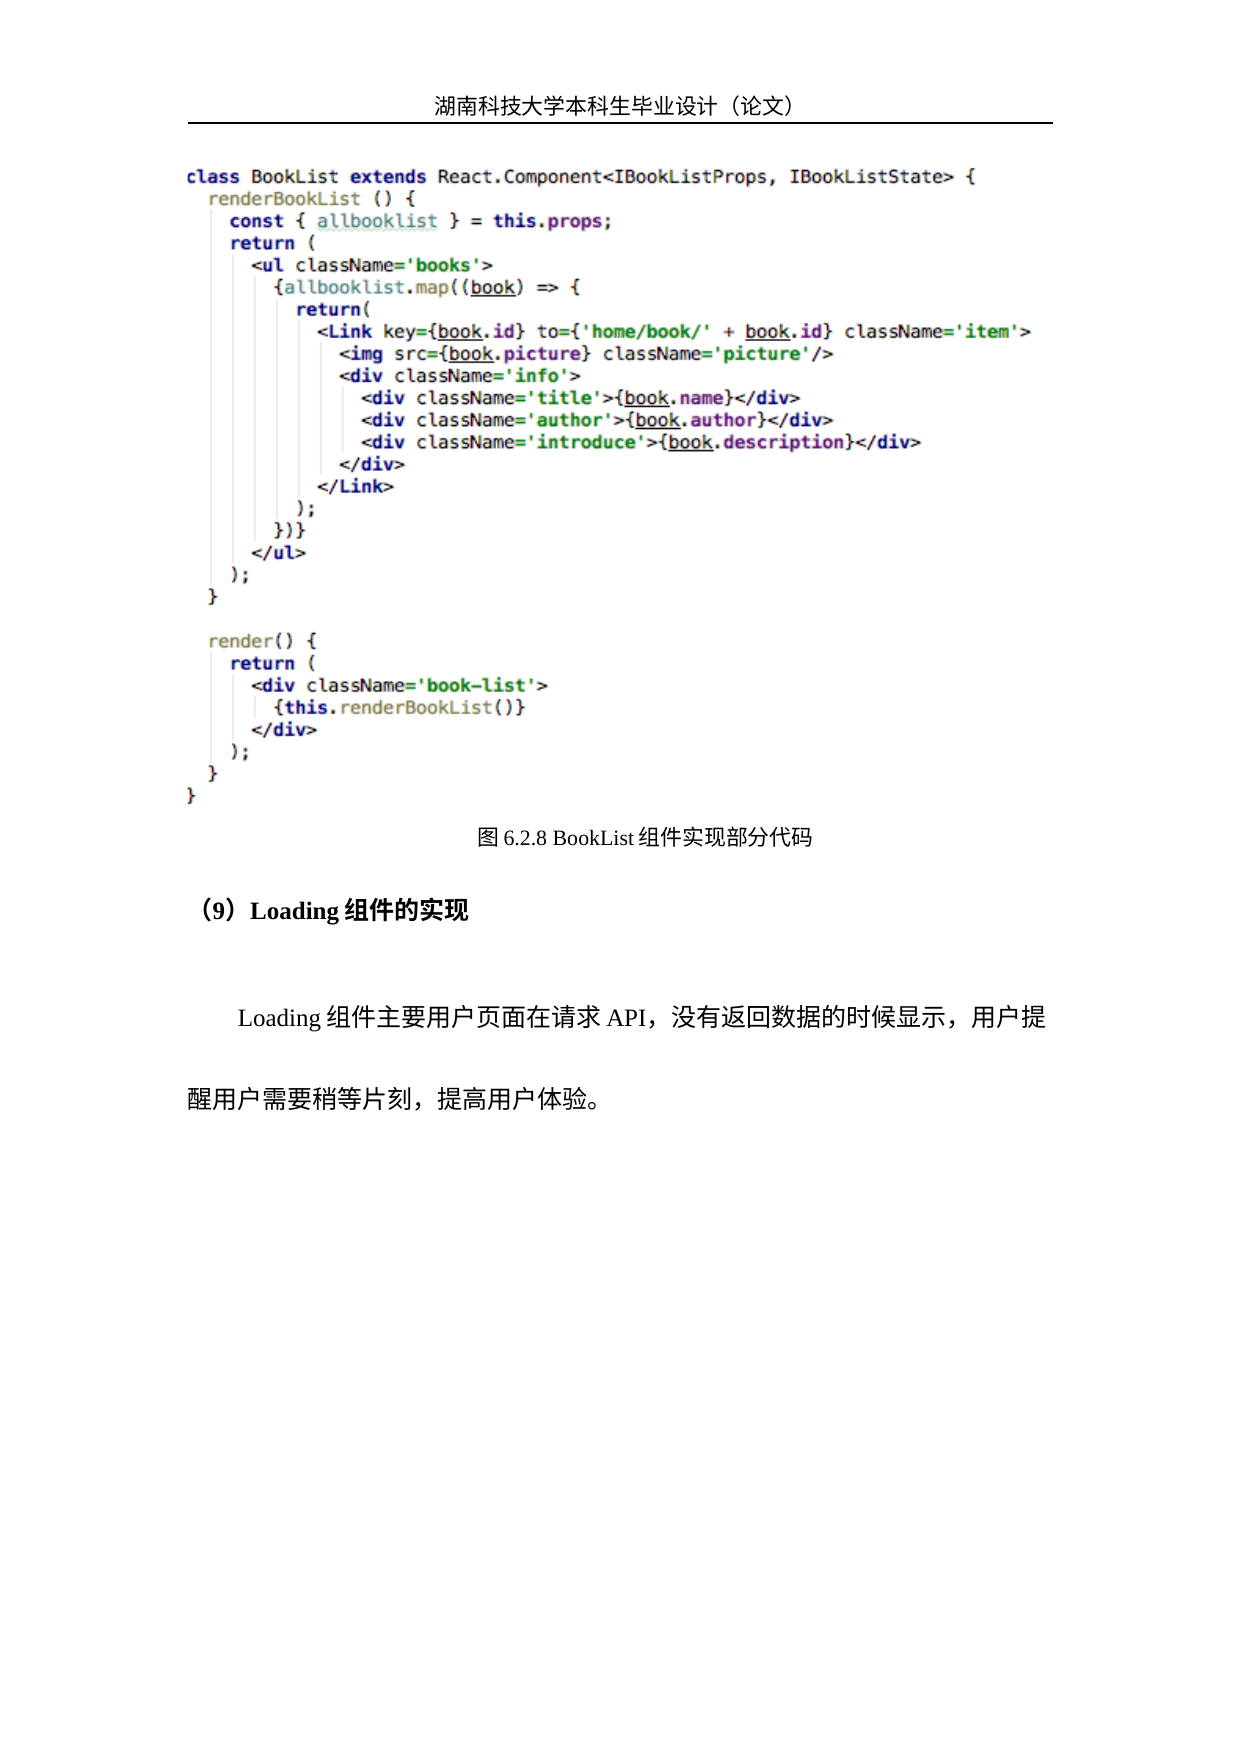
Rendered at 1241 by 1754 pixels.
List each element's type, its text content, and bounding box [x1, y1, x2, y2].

picture [187, 167, 1053, 807]
text Loading组件主要用户页面在请求API，没有返回数据的时候显示，用户提醒用户需要稍等片刻，提高用户体验。 [187, 983, 1053, 1130]
text （9）Loading组件的实现 [187, 876, 1053, 941]
text 图6.2.8 BookList组件实现部分代码 [187, 819, 1053, 852]
